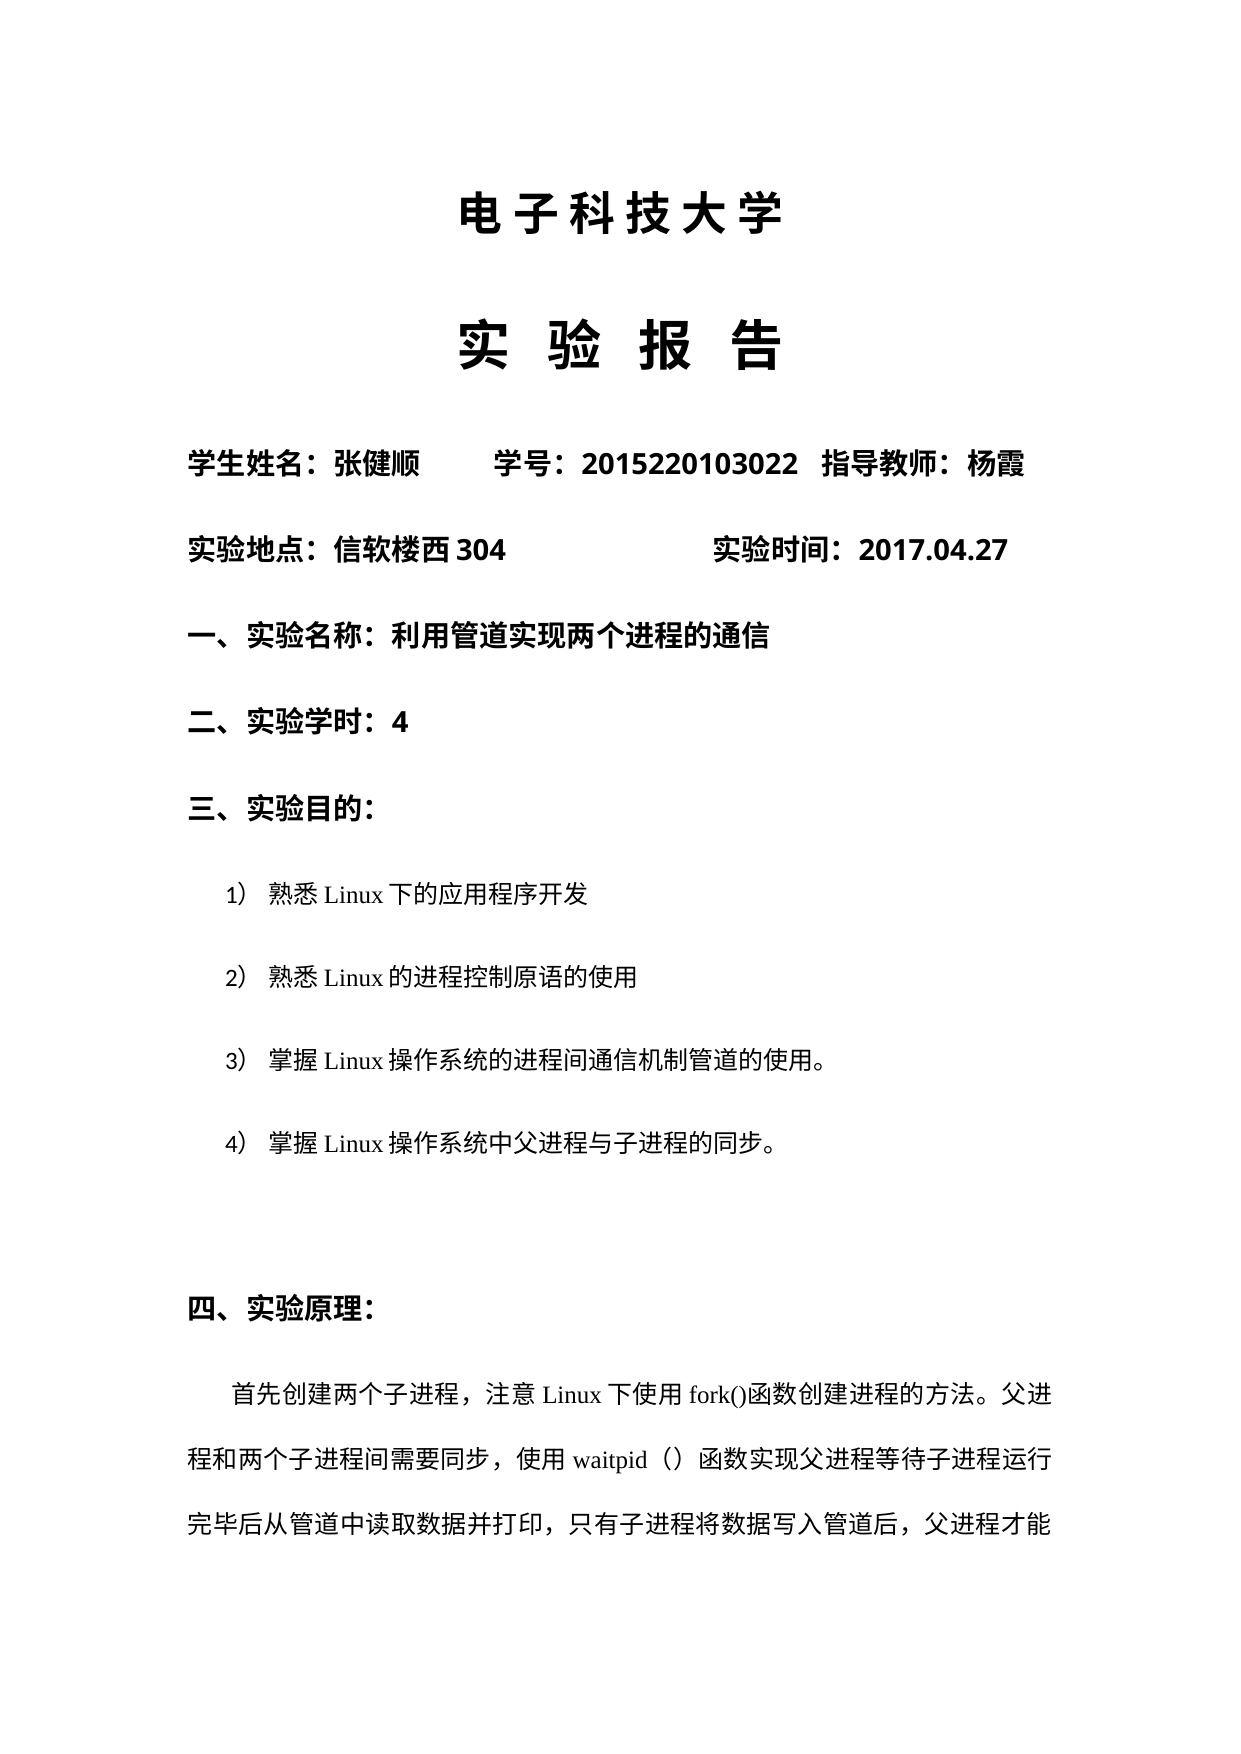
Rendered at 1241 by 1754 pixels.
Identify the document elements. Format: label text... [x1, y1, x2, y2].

text 二、实验学时：4 [187, 688, 1053, 753]
text 学生姓名：张健顺 学号：2015220103022 指导教师：杨霞 [187, 429, 1053, 494]
text 一、实验名称：利用管道实现两个进程的通信 [187, 602, 1053, 667]
text 实验地点：信软楼西304 实验时间：2017.04.27 [187, 515, 1053, 580]
text 三、实验目的： [187, 774, 1053, 839]
text 首先创建两个子进程，注意Linux下使用fork()函数创建进程的方法。父进程和两个子进程间需要同步，使用waitpid（）函数实现父进程等待子进程运行完毕后从管道中读取数据并打印，只有子进程将数据写入管道后，父进程才能够执行打开管道操作。 [187, 1361, 1053, 1556]
list 熟悉Linux的进程控制原语的使用 [225, 943, 1053, 1008]
list 掌握Linux操作系统的进程间通信机制管道的使用。 [225, 1026, 1053, 1091]
list 熟悉Linux下的应用程序开发 [225, 860, 1053, 925]
text 实 验 报 告 [187, 293, 1053, 390]
text 四、实验原理： [187, 1274, 1053, 1339]
text 电 子 科 技 大 学 [187, 162, 1053, 259]
list 掌握Linux操作系统中父进程与子进程的同步。 [225, 1109, 1053, 1174]
